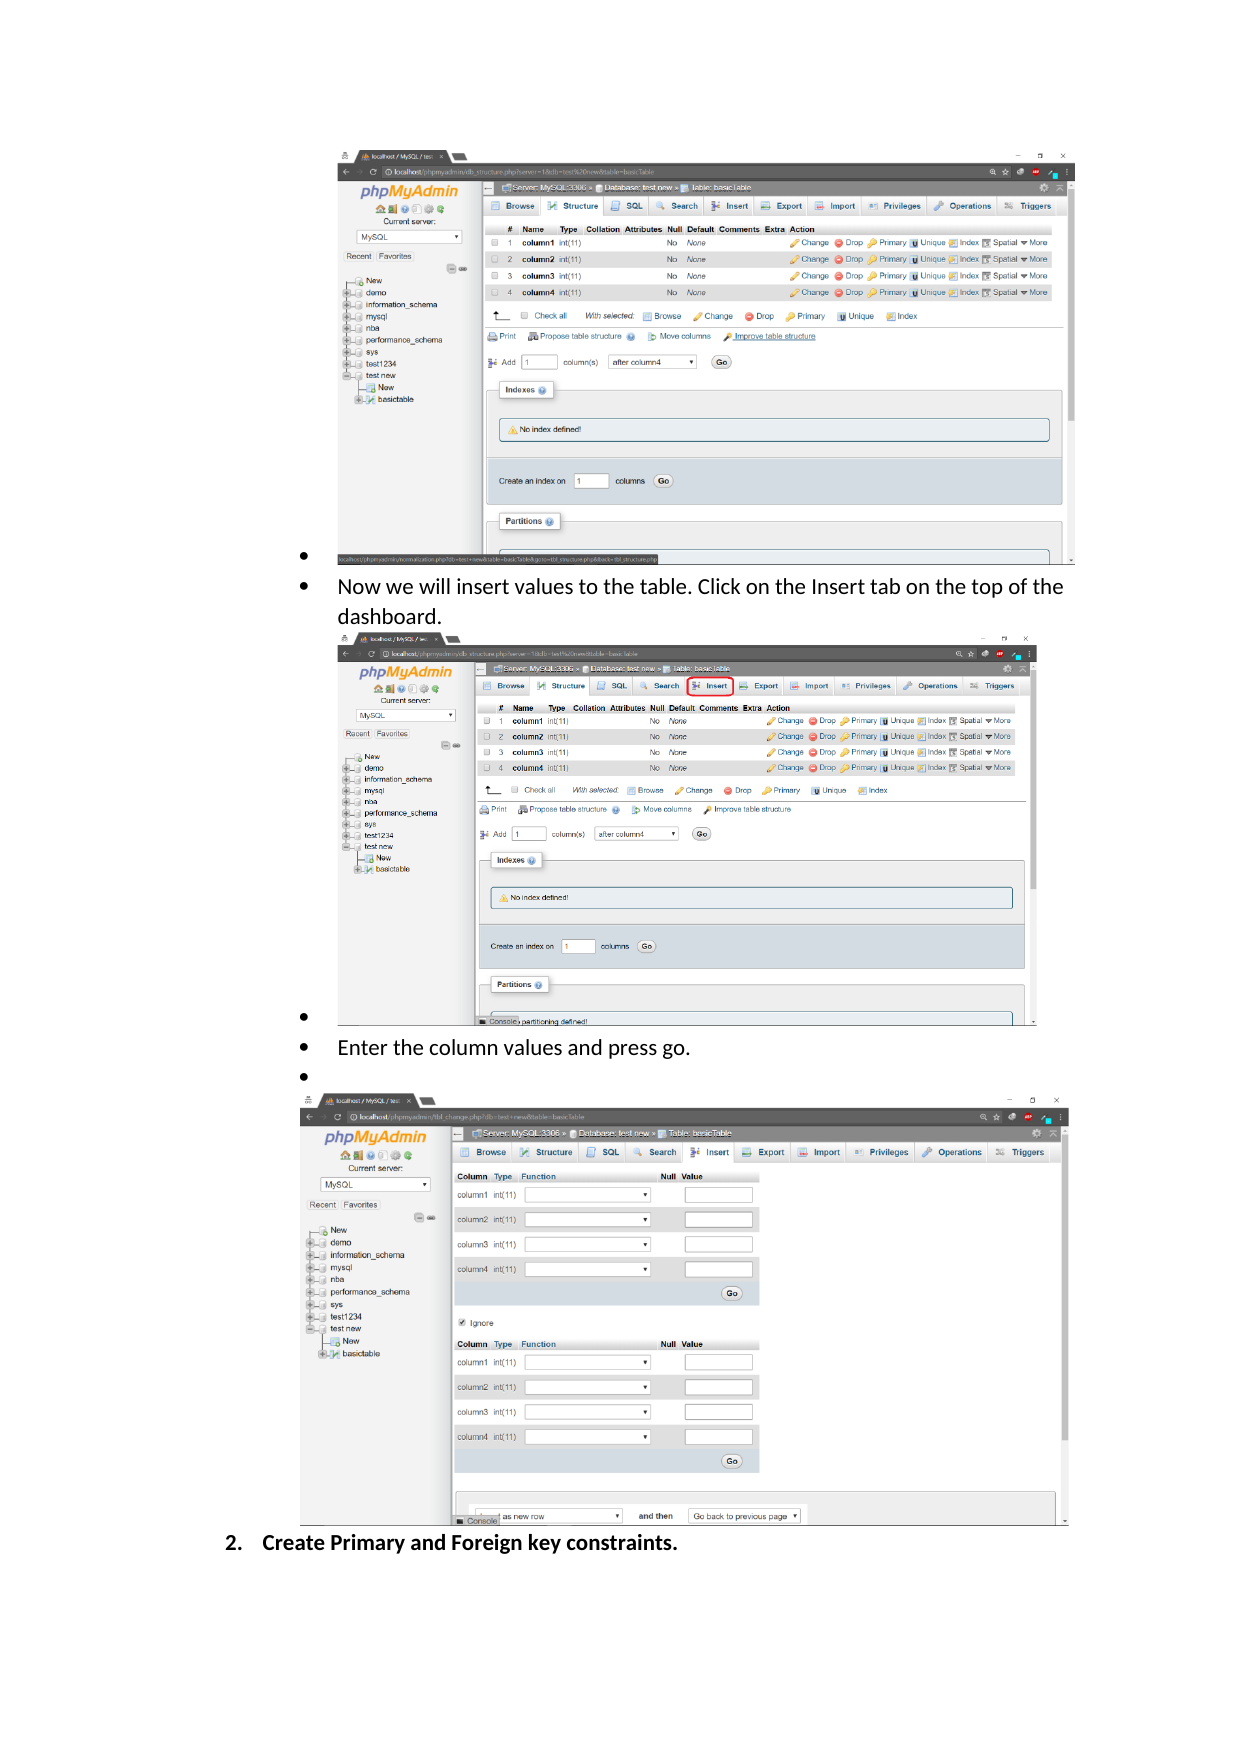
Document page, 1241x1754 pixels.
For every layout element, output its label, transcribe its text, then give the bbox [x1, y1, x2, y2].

picture [300, 1093, 1069, 1526]
list Enter the column values and press go. [300, 1033, 1090, 1061]
picture [337, 632, 1037, 1026]
list Now we will insert values to the table. Click on the Insert tab on the top of the dashboard. [300, 572, 1090, 630]
list Create Primary and Foreign key constraints. [225, 1528, 1090, 1556]
picture [337, 150, 1075, 565]
